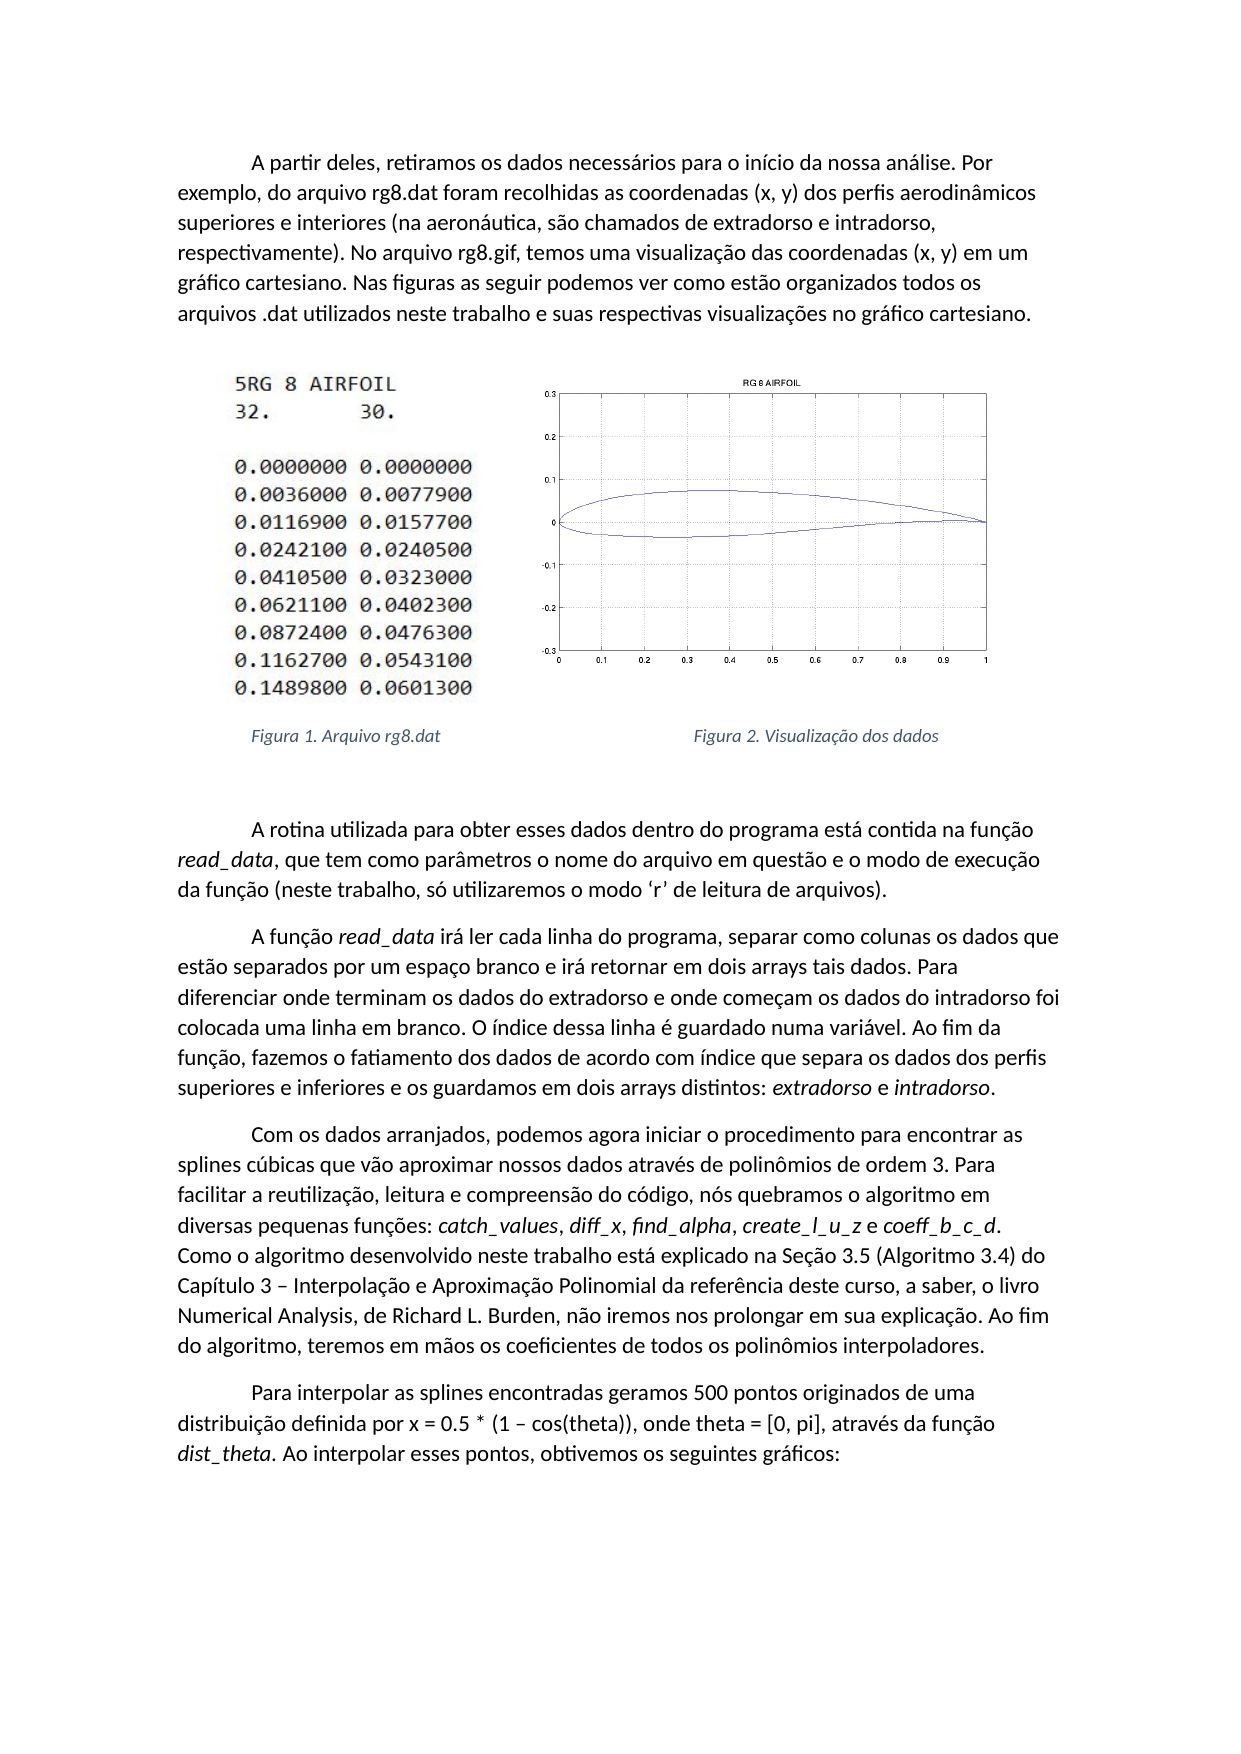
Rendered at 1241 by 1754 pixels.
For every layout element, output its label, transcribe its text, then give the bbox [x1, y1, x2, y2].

picture [177, 345, 1010, 706]
text Figura 1. Arquivo rg8.dat Figura 2. Visualização dos dados [177, 724, 1063, 747]
text A função read_data irá ler cada linha do programa, separar como colunas os dados que estão separados por um espaço branco e irá retornar em dois arrays tais dados. Para diferenciar onde terminam os dados do extradorso e onde começam os dados do intradorso foi colocada uma linha em branco. O índice dessa linha é guardado numa variável. Ao fim da função, fazemos o fatiamento dos dados de acordo com índice que separa os dados dos perfis superiores e inferiores e os guardamos em dois arrays distintos: extradorso e intradorso. [177, 922, 1063, 1101]
text A rotina utilizada para obter esses dados dentro do programa está contida na função read_data, que tem como parâmetros o nome do arquivo em questão e o modo de execução da função (neste trabalho, só utilizaremos o modo ‘r’ de leitura de arquivos). [177, 815, 1063, 903]
text A partir deles, retiramos os dados necessários para o início da nossa análise. Por exemplo, do arquivo rg8.dat foram recolhidas as coordenadas (x, y) dos perfis aerodinâmicos superiores e interiores (na aeronáutica, são chamados de extradorso e intradorso, respectivamente). No arquivo rg8.gif, temos uma visualização das coordenadas (x, y) em um gráfico cartesiano. Nas figuras as seguir podemos ver como estão organizados todos os arquivos .dat utilizados neste trabalho e suas respectivas visualizações no gráfico cartesiano. [177, 148, 1063, 327]
text Com os dados arranjados, podemos agora iniciar o procedimento para encontrar as splines cúbicas que vão aproximar nossos dados através de polinômios de ordem 3. Para facilitar a reutilização, leitura e compreensão do código, nós quebramos o algoritmo em diversas pequenas funções: catch_values, diff_x, find_alpha, create_l_u_z e coeff_b_c_d. Como o algoritmo desenvolvido neste trabalho está explicado na Seção 3.5 (Algoritmo 3.4) do Capítulo 3 – Interpolação e Aproximação Polinomial da referência deste curso, a saber, o livro Numerical Analysis, de Richard L. Burden, não iremos nos prolongar em sua explicação. Ao fim do algoritmo, teremos em mãos os coeficientes de todos os polinômios interpoladores. [177, 1120, 1063, 1360]
text Para interpolar as splines encontradas geramos 500 pontos originados de uma distribuição definida por x = 0.5 * (1 – cos(theta)), onde theta = [0, pi], através da função dist_theta. Ao interpolar esses pontos, obtivemos os seguintes gráficos: [177, 1378, 1063, 1467]
